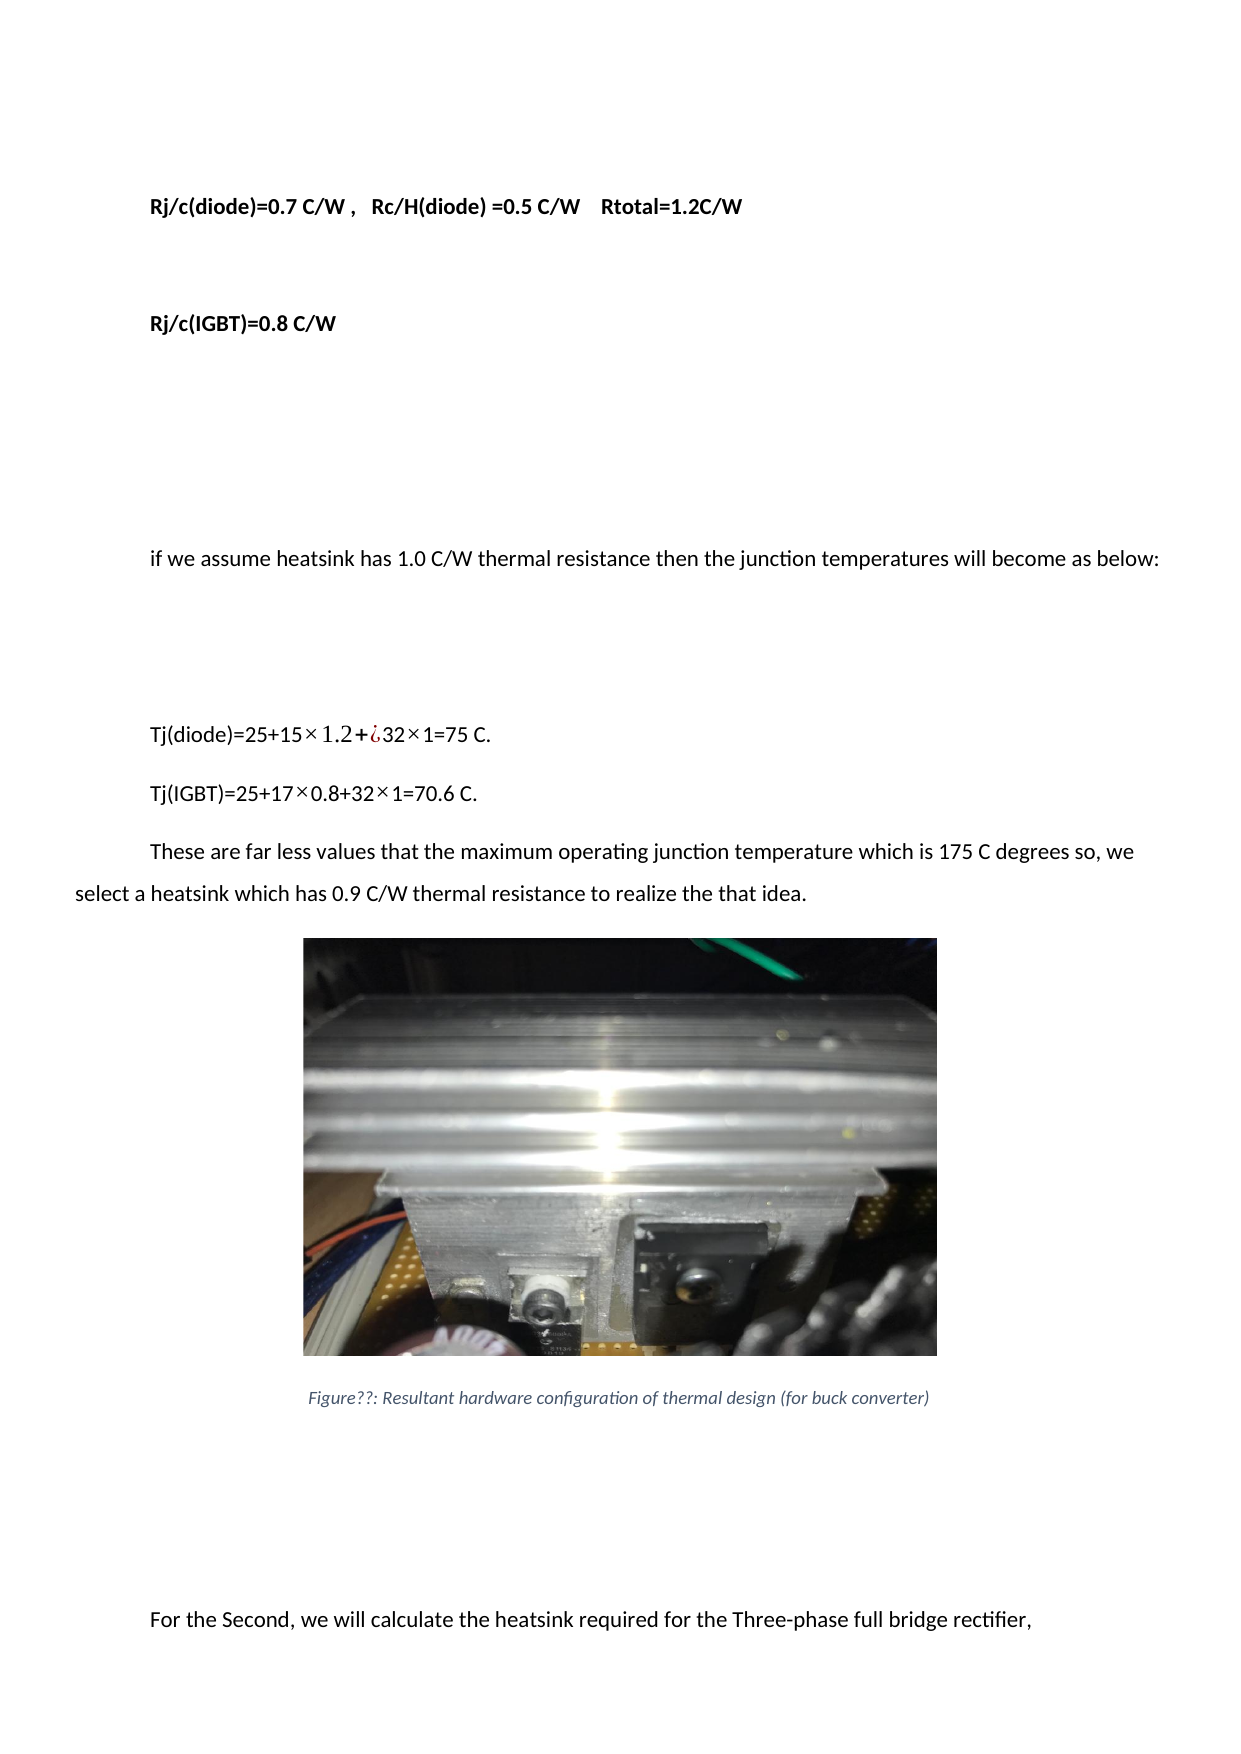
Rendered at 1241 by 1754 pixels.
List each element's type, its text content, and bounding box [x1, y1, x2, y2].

text Rj/c(IGBT)=0.8 C/W [150, 309, 1165, 338]
text Tj(diode)=25+15321=75 C. [75, 720, 1165, 748]
picture [303, 938, 937, 1356]
text Tj(IGBT)=25+170.8+321=70.6 C. [75, 779, 1165, 807]
text For the Second, we will calculate the heatsink required for the Three-phase full bridge rectifier, [75, 1606, 1165, 1633]
text if we assume heatsink has 1.0 C/W thermal resistance then the junction temperatures will become as below: [75, 544, 1165, 572]
text These are far less values that the maximum operating junction temperature which is 175 C degrees so, we select a heatsink which has 0.9 C/W thermal resistance to realize the that idea. [75, 837, 1165, 907]
text Figure??: Resultant hardware configuration of thermal design (for buck converter) [75, 1386, 1165, 1409]
text Rj/c(diode)=0.7 C/W , Rc/H(diode) =0.5 C/W Rtotal=1.2C/W [150, 192, 1165, 220]
